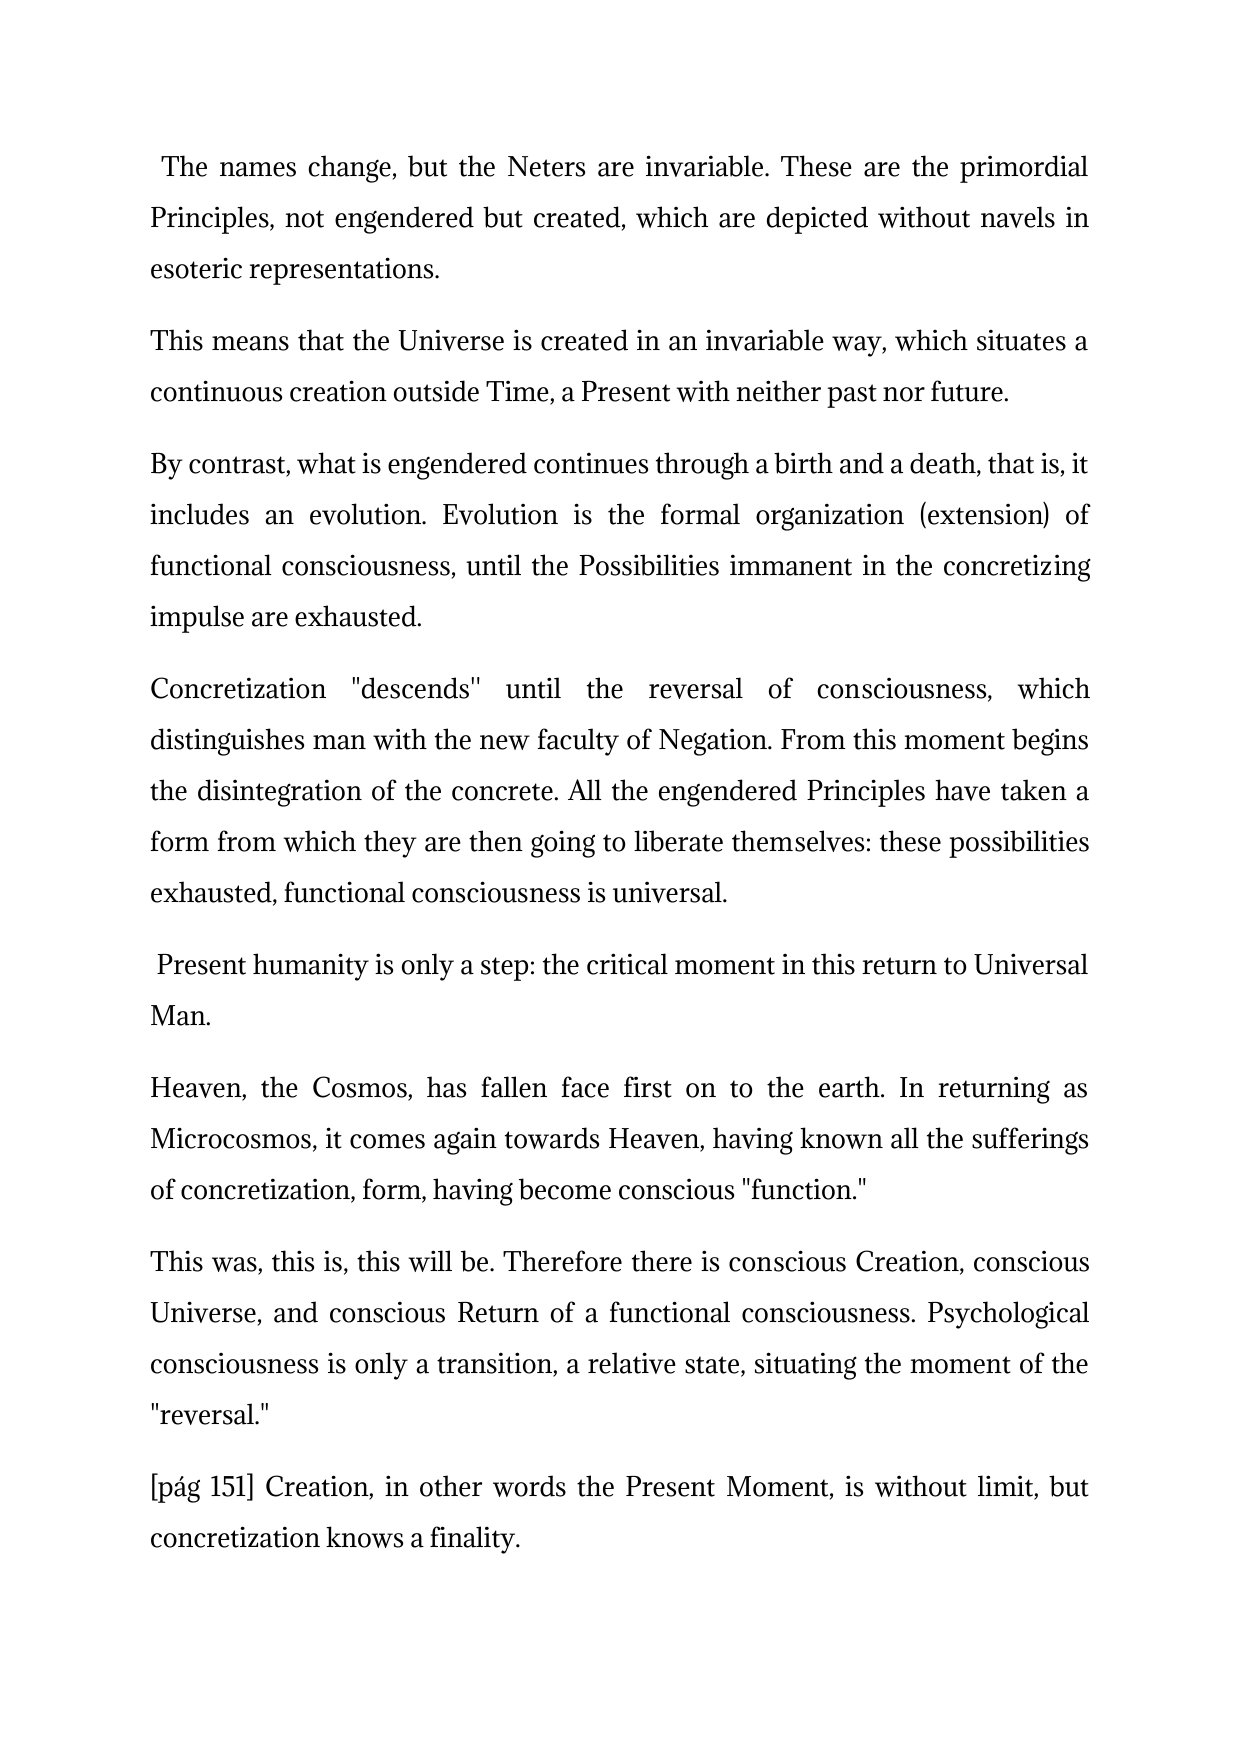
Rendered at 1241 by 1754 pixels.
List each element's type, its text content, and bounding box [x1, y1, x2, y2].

text By contrast, what is engendered continues through a birth and a death, that is, it includes an evolution. Evolution is the formal organization (extension) of functional con­sciousness, until the Possibilities immanent in the concretiz­ing impulse are exhausted. [150, 447, 1090, 634]
text This means that the Universe is created in an invariable way, which situates a continuous creation outside Time, a Present with neither past nor future. [150, 324, 1090, 409]
text Concretization "descends'' until the reversal of con­sciousness, which distinguishes man with the new faculty of Negation. From this moment begins the disintegration of the concrete. All the engendered Principles have taken a form from which they are then going to liberate them­selves: these possibilities exhausted, functional conscious­ness is universal. [150, 672, 1090, 910]
text Present humanity is only a step: the critical moment in this return to Universal Man. [150, 948, 1090, 1033]
text This was, this is, this will be. Therefore there is con­scious Creation, conscious Universe, and conscious Return of a functional consciousness. Psychological consciousness is only a transition, a relative state, situating the moment of the "reversal." [150, 1245, 1090, 1432]
text Heaven, the Cosmos, has fallen face first on to the earth. In returning as Microcosmos, it comes again towards Heaven, having known all the sufferings of concretization, form, having become conscious "function." [150, 1071, 1090, 1207]
text The names change, but the Neters are invariable. These are the primordial Principles, not engendered but created, which are depicted without navels in esoteric representations. [150, 150, 1090, 286]
text [pág 151] Creation, in other words the Present Moment, is without limit, but concretization knows a finality. [150, 1470, 1090, 1555]
